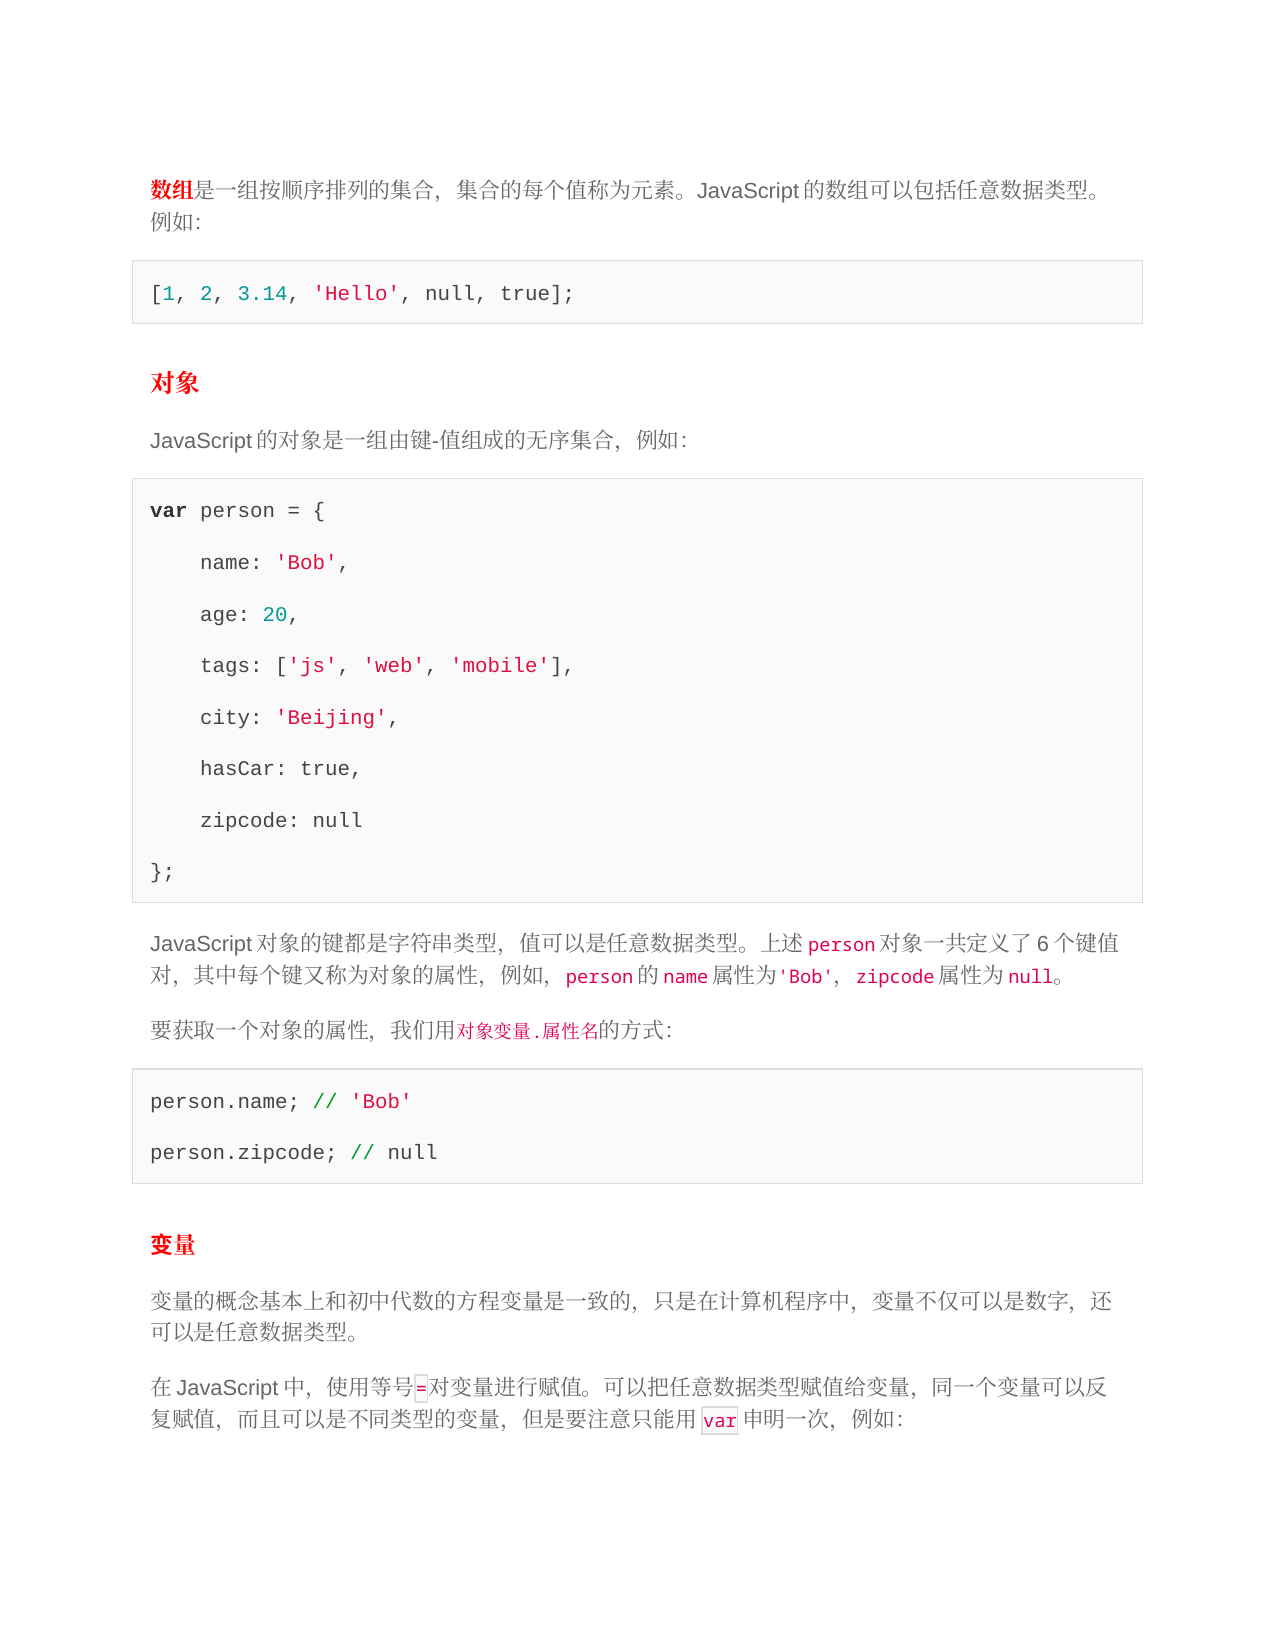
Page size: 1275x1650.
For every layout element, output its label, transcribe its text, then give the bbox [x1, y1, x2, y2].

text }; [133, 839, 1142, 902]
text 要获取一个对象的属性，我们用对象变量.属性名的方式： [150, 1013, 1125, 1044]
text var person = { [133, 479, 1142, 524]
text hasCar: true, [133, 736, 1142, 782]
text JavaScript的对象是一组由键-值组成的无序集合，例如： [150, 423, 1125, 454]
text 数组是一组按顺序排列的集合，集合的每个值称为元素。JavaScript的数组可以包括任意数据类型。例如： [150, 173, 1125, 236]
text age: 20, [133, 581, 1142, 627]
text 变量的概念基本上和初中代数的方程变量是一致的，只是在计算机程序中，变量不仅可以是数字，还可以是任意数据类型。 [150, 1284, 1125, 1347]
text city: 'Beijing', [133, 684, 1142, 730]
text [1, 2, 3.14, 'Hello', null, true]; [133, 261, 1142, 323]
text person.zipcode; // null [133, 1119, 1142, 1183]
text tags: ['js', 'web', 'mobile'], [133, 632, 1142, 679]
text zipcode: null [133, 787, 1142, 833]
text 对象 [150, 363, 1125, 399]
subtitle 变量 [150, 1223, 1125, 1261]
text JavaScript对象的键都是字符串类型，值可以是任意数据类型。上述person对象一共定义了6个键值对，其中每个键又称为对象的属性，例如，person的name属性为'Bob'，zipcode属性为null。 [150, 927, 1125, 989]
text name: 'Bob', [133, 529, 1142, 576]
text 在JavaScript中，使用等号=对变量进行赋值。可以把任意数据类型赋值给变量，同一个变量可以反复赋值，而且可以是不同类型的变量，但是要注意只能用var申明一次，例如： [150, 1370, 1125, 1435]
text person.name; // 'Bob' [133, 1070, 1142, 1114]
